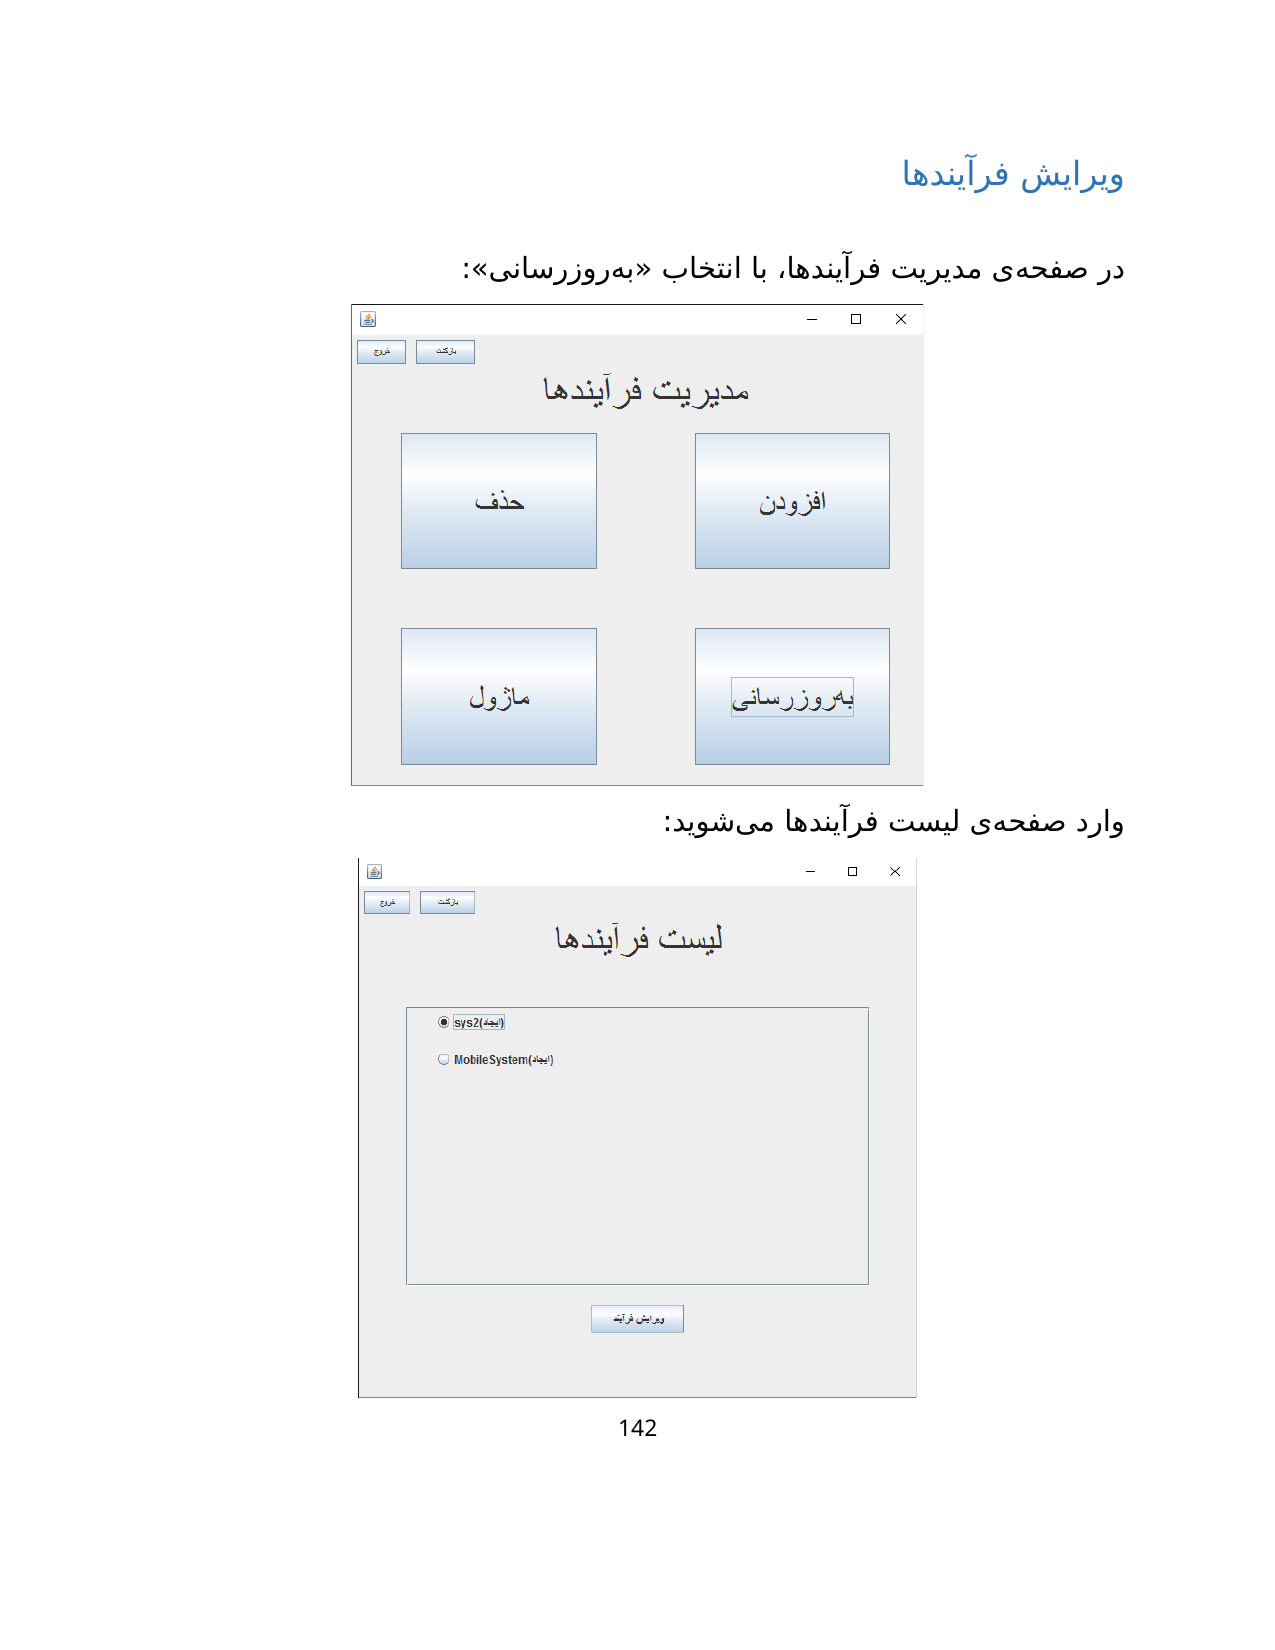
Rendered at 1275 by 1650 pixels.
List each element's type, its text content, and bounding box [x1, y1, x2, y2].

picture [358, 858, 917, 1398]
subtitle ویرایش فرآیند‌ها [150, 154, 1125, 193]
picture [351, 304, 924, 786]
text در صفحه‌ی مدیریت فرآیندها، با انتخاب «به‌روزرسانی»: [150, 251, 1125, 285]
text وارد صفحه‌ی لیست فرآیند‌ها می‌شوید: [150, 805, 1125, 839]
